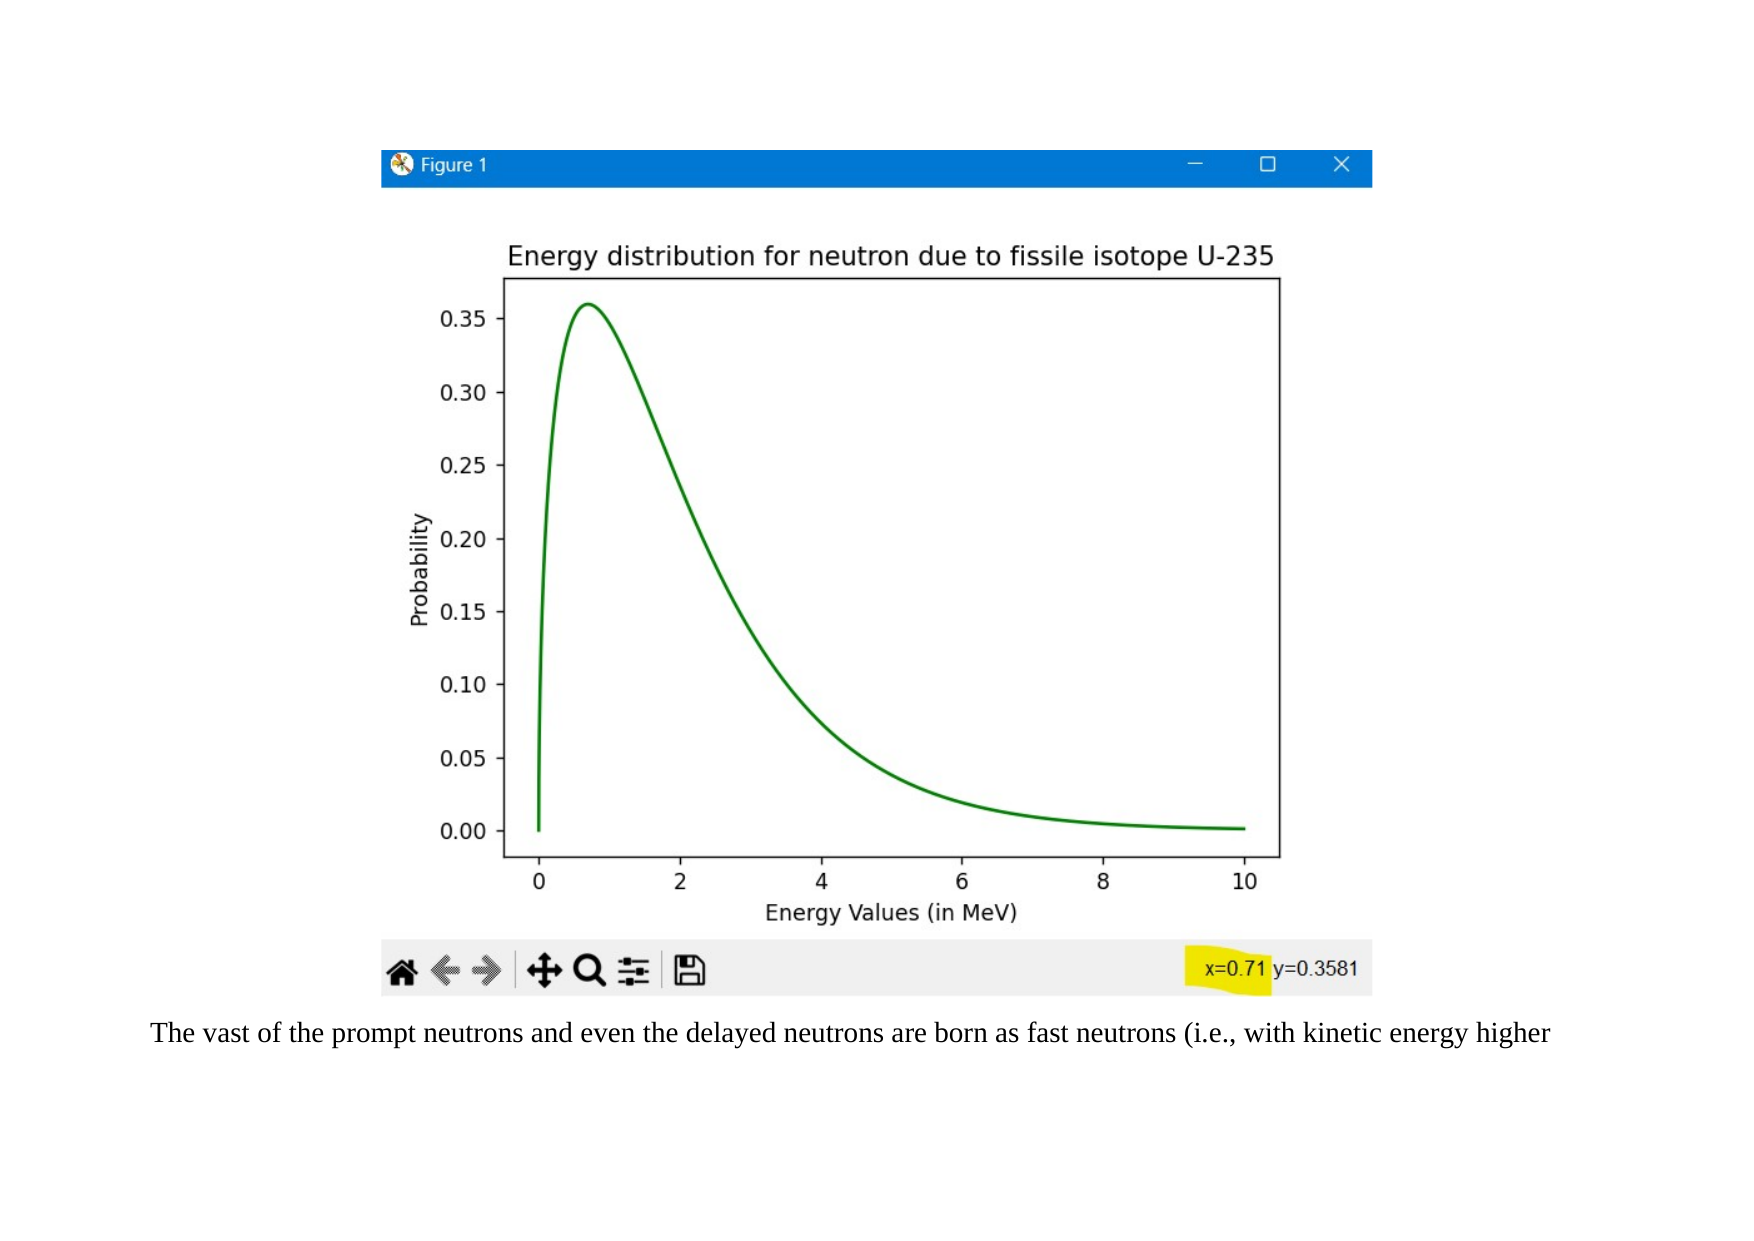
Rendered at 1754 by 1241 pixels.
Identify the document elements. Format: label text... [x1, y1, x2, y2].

picture [381, 150, 1373, 997]
text The vast of the prompt neutrons and even the delayed neutrons are born as fast neutrons (i.e., with kinetic energy higher [150, 1015, 1604, 1049]
